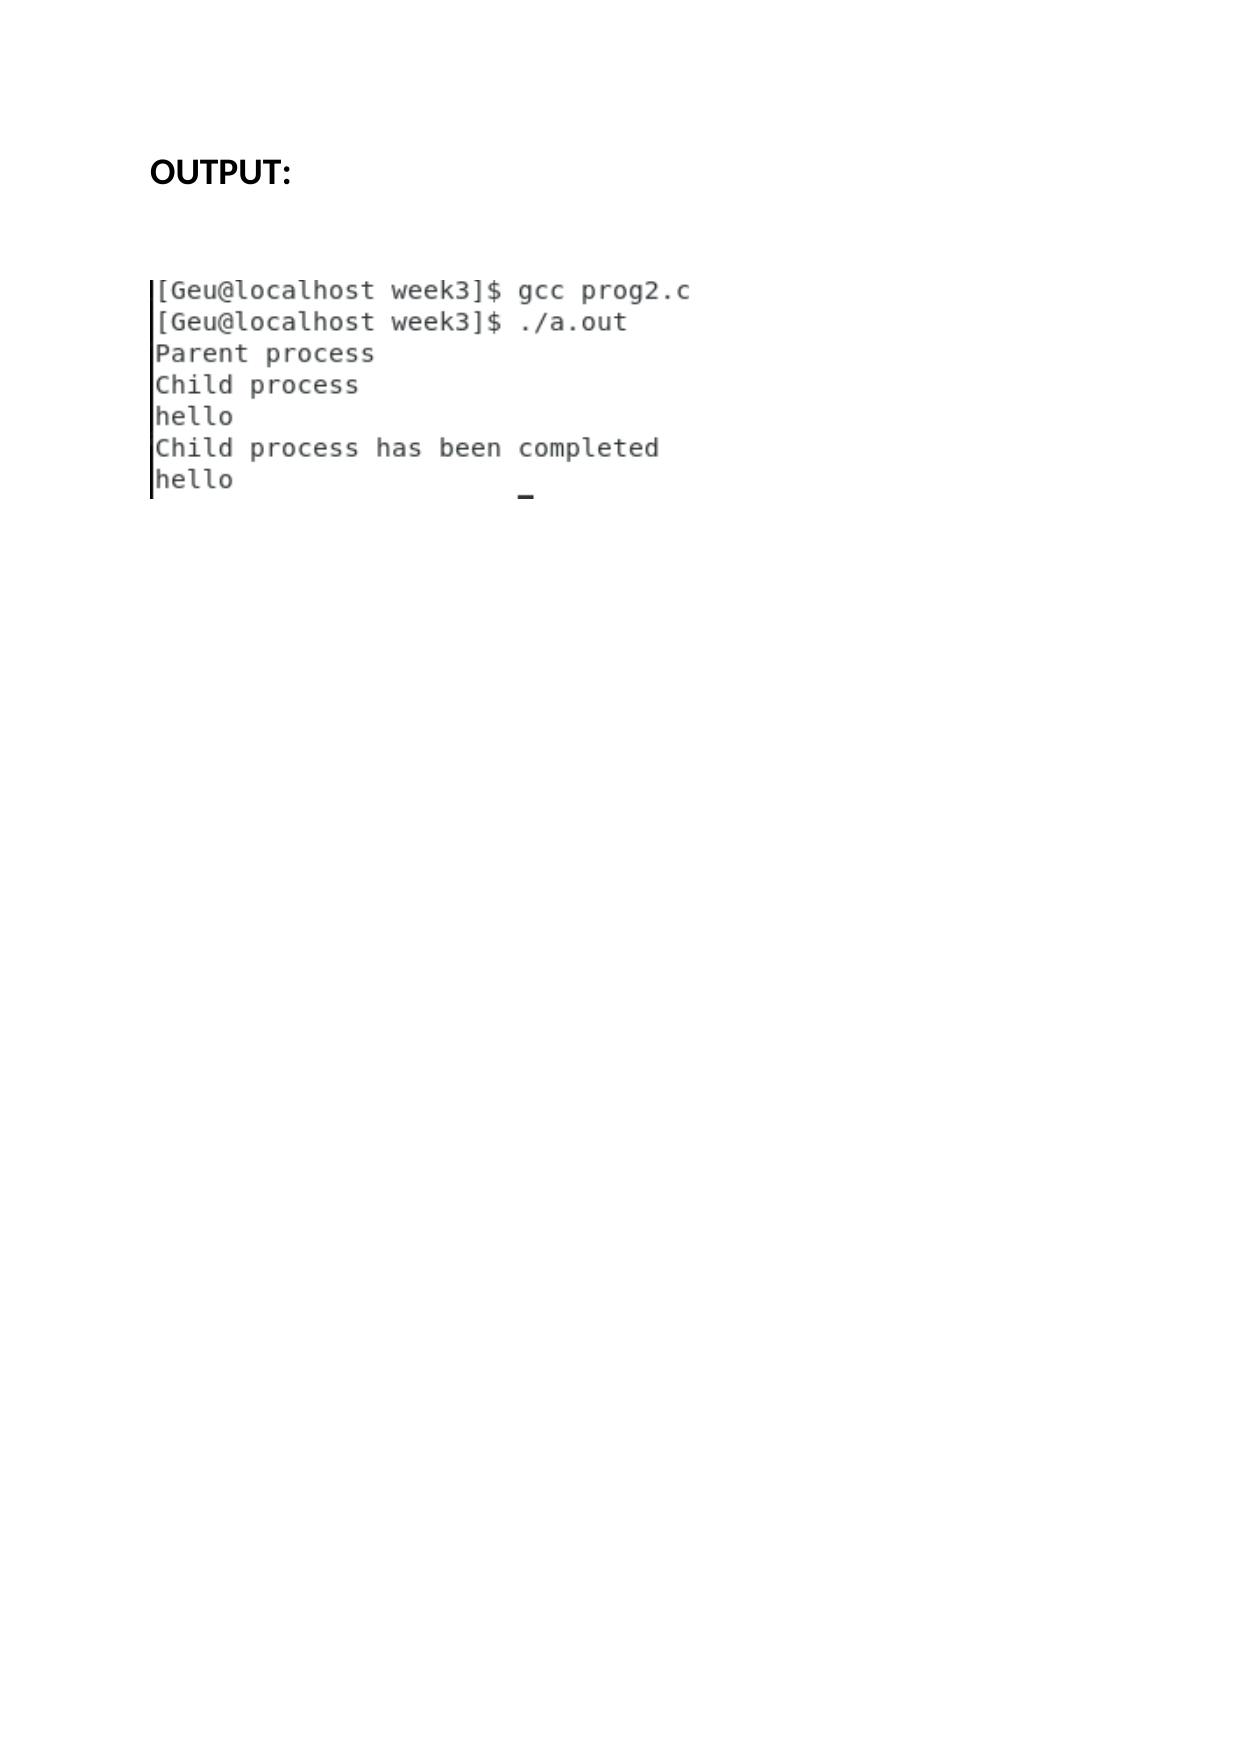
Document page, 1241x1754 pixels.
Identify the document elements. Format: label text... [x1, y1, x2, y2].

text OUTPUT: [150, 148, 1090, 194]
picture [150, 280, 690, 499]
